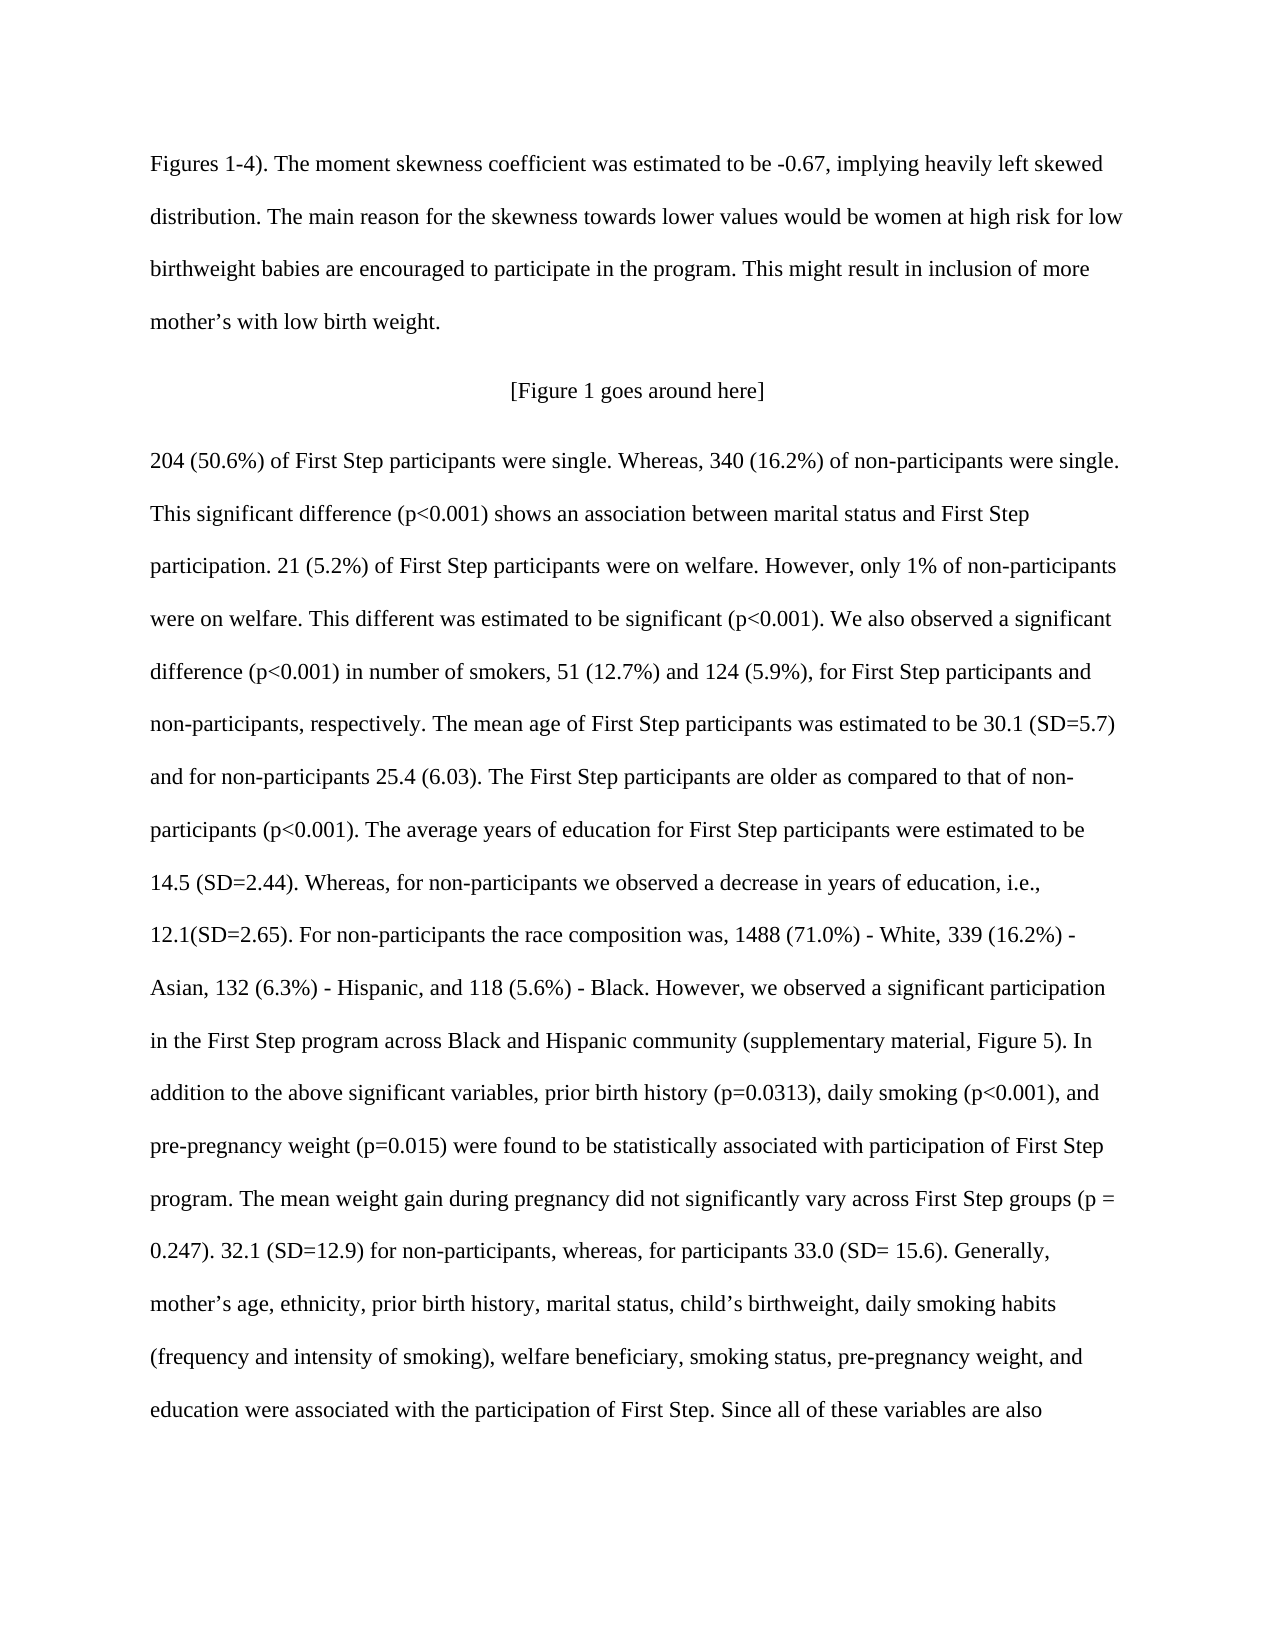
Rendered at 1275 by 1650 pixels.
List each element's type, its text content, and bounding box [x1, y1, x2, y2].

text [150, 150, 1125, 334]
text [150, 447, 1125, 1422]
text [Figure 1 goes around here] [150, 377, 1125, 404]
